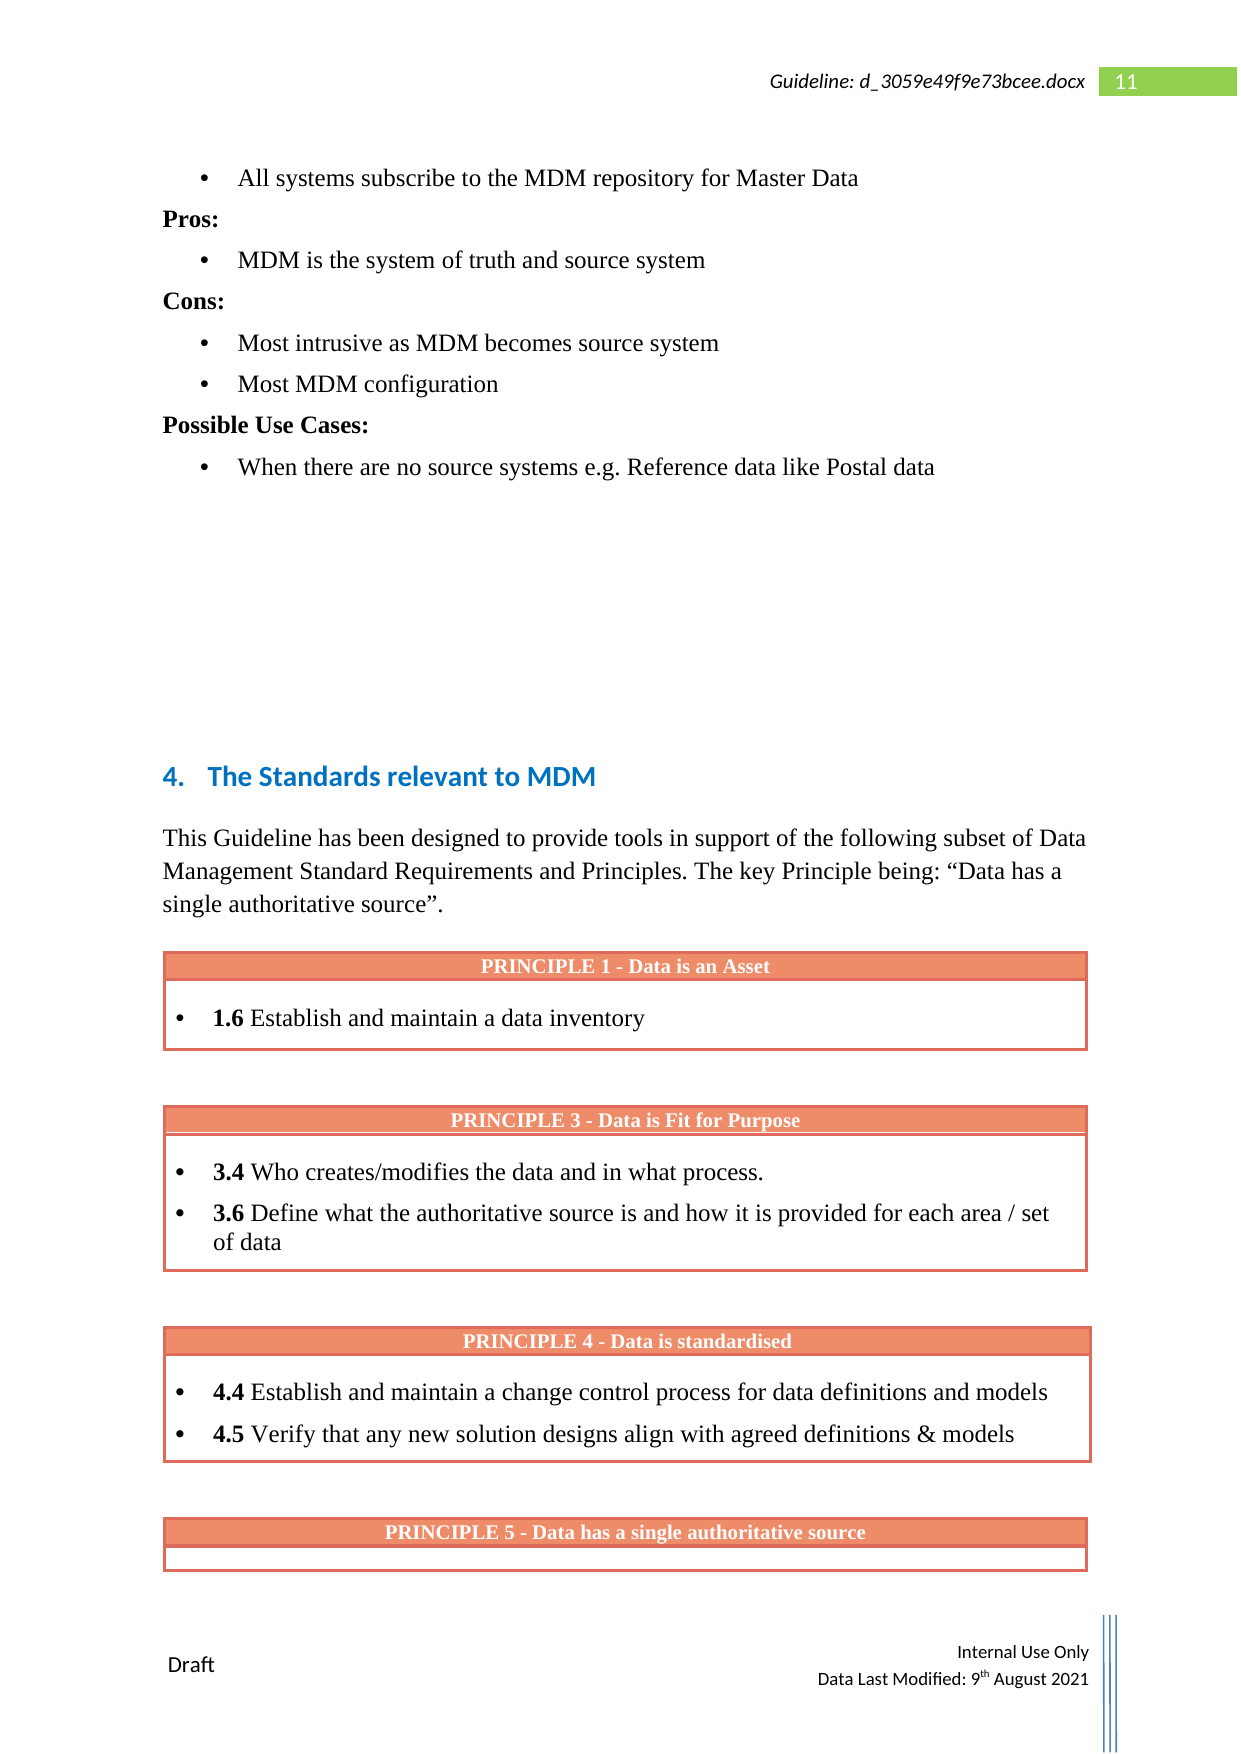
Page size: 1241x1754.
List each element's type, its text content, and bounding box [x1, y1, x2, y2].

text Possible Use Cases: [162, 410, 1102, 439]
list Most MDM configuration [200, 369, 1102, 398]
text Cons: [162, 286, 1102, 315]
table_cell 4.4 Establish and maintain a change control process for data definitions and models 4.5 Verify that any new solution designs align with agreed definitions & models [166, 1356, 1089, 1460]
list All systems subscribe to the MDM repository for Master Data [200, 162, 1102, 191]
text This Guideline has been designed to provide tools in support of the following subset of Data Management Standard Requirements and Principles. The key Principle being: “Data has a single authoritative source”. [162, 823, 1102, 918]
table_header PRINCIPLE 4 - Data is standardised [166, 1329, 1089, 1353]
table_cell 1.6 Establish and maintain a data inventory [166, 981, 1085, 1048]
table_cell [166, 1548, 1085, 1569]
text Pros: [162, 204, 1102, 233]
table_header PRINCIPLE 5 - Data has a single authoritative source [166, 1520, 1085, 1544]
table_cell 3.4 Who creates/modifies the data and in what process. 3.6 Define what the authoritative source is and how it is provided for each area / set of data [166, 1136, 1085, 1268]
subtitle The Standards relevant to MDM [162, 758, 1102, 794]
table_header PRINCIPLE 1 - Data is an Asset [166, 954, 1085, 978]
list MDM is the system of truth and source system [200, 245, 1102, 274]
list When there are no source systems e.g. Reference data like Postal data [200, 452, 1102, 481]
table_header PRINCIPLE 3 - Data is Fit for Purpose [166, 1108, 1085, 1132]
list Most intrusive as MDM becomes source system [200, 328, 1102, 357]
